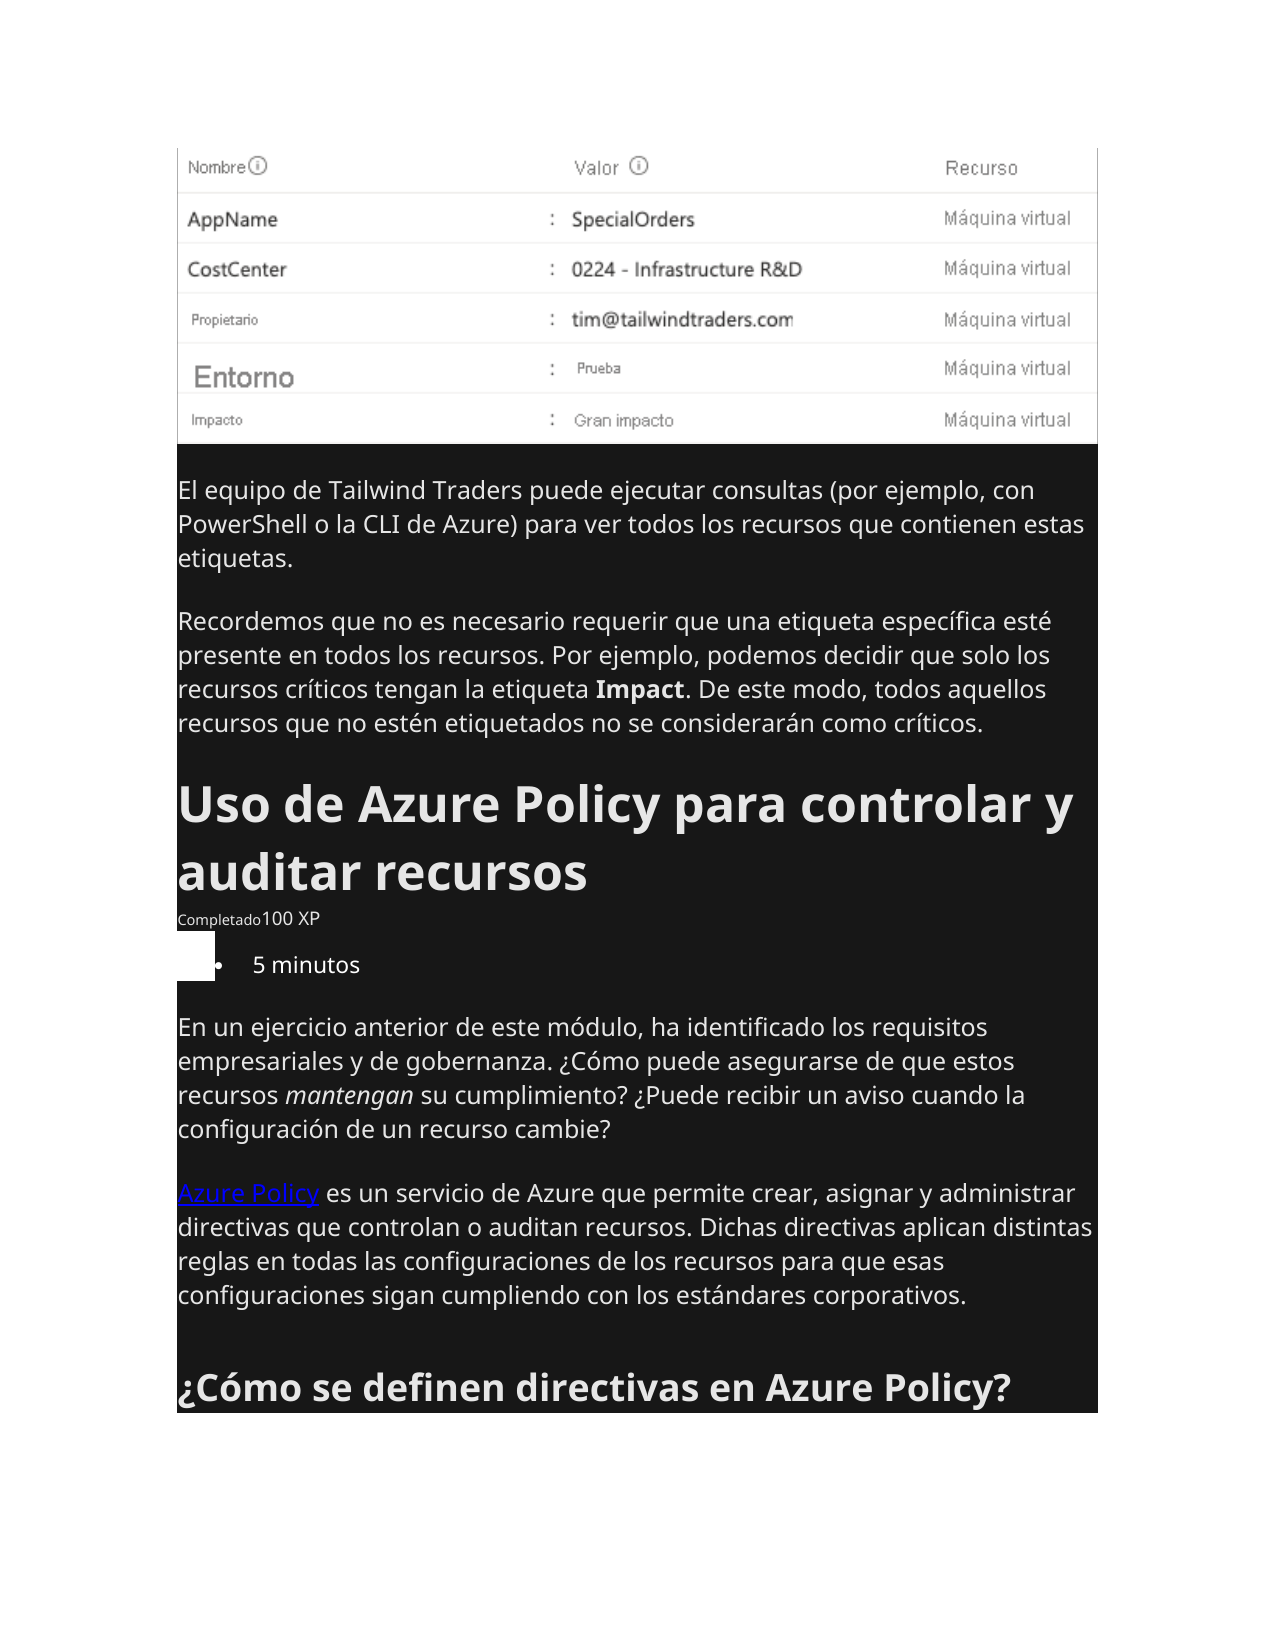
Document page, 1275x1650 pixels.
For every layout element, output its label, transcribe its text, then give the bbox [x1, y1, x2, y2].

text Completado100 XP [177, 905, 1098, 931]
text El equipo de Tailwind Traders puede ejecutar consultas (por ejemplo, con PowerShell o la CLI de Azure) para ver todos los recursos que contienen estas etiquetas. [177, 472, 1098, 574]
text Azure Policy es un servicio de Azure que permite crear, asignar y administrar directivas que controlan o auditan recursos. Dichas directivas aplican distintas reglas en todas las configuraciones de los recursos para que esas configuraciones sigan cumpliendo con los estándares corporativos. [177, 1175, 1098, 1312]
text En un ejercicio anterior de este módulo, ha identificado los requisitos empresariales y de gobernanza. ¿Cómo puede asegurarse de que estos recursos mantengan su cumplimiento? ¿Puede recibir un aviso cuando la configuración de un recurso cambie? [177, 1010, 1098, 1146]
picture [177, 147, 1098, 444]
list 5 minutos [215, 949, 1098, 981]
subtitle Uso de Azure Policy para controlar y auditar recursos [177, 769, 1098, 905]
text Recordemos que no es necesario requerir que una etiqueta específica esté presente en todos los recursos. Por ejemplo, podemos decidir que solo los recursos críticos tengan la etiqueta Impact. De este modo, todos aquellos recursos que no estén etiquetados no se considerarán como críticos. [177, 604, 1098, 740]
subtitle ¿Cómo se definen directivas en Azure Policy? [177, 1362, 1098, 1413]
